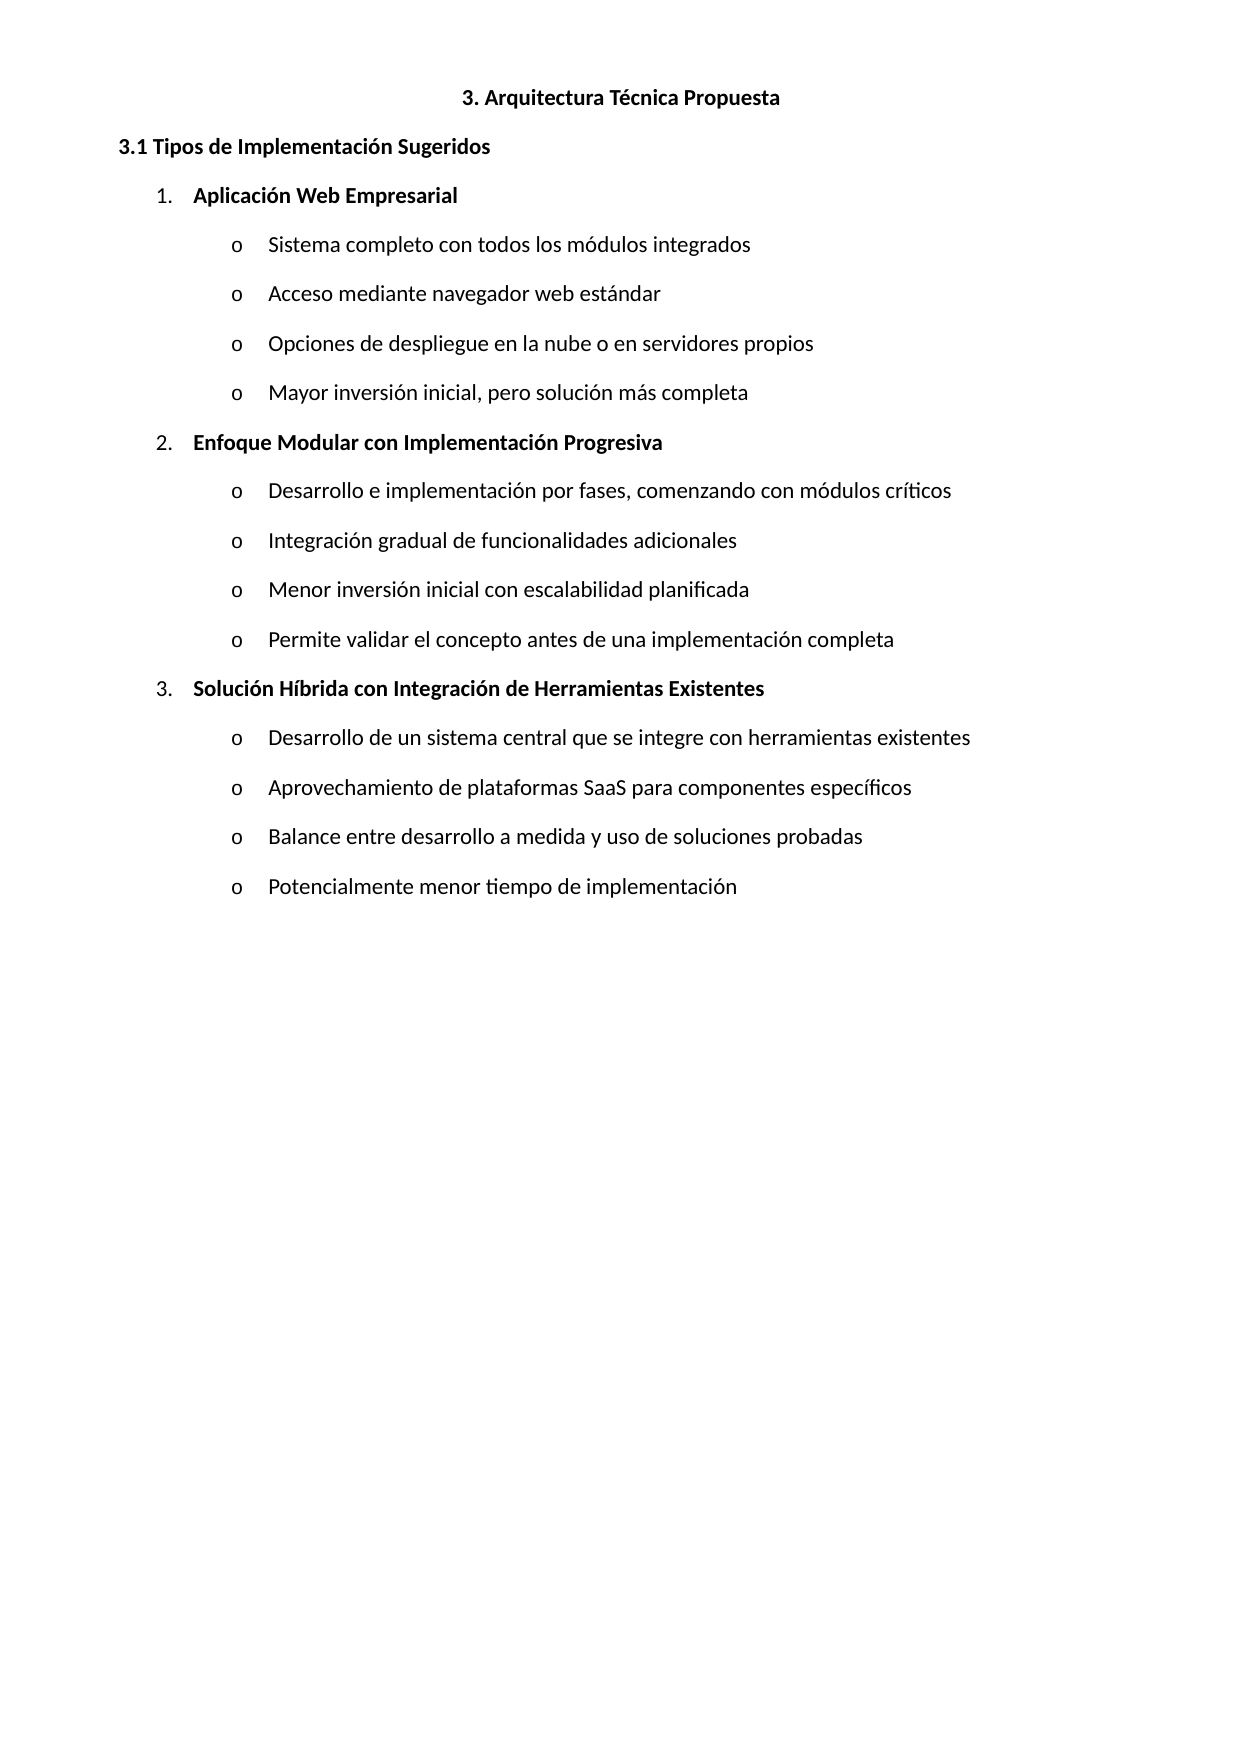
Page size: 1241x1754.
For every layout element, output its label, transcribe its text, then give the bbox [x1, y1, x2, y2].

list Enfoque Modular con Implementación Progresiva [156, 428, 1124, 456]
list Opciones de despliegue en la nube o en servidores propios [231, 329, 1124, 357]
list Desarrollo e implementación por fases, comenzando con módulos críticos [231, 477, 1124, 505]
list Integración gradual de funcionalidades adicionales [231, 526, 1124, 555]
text 3.1 Tipos de Implementación Sugeridos [118, 132, 1124, 160]
list Permite validar el concepto antes de una implementación completa [231, 625, 1124, 654]
text 3. Arquitectura Técnica Propuesta [118, 83, 1124, 111]
list Aprovechamiento de plataformas SaaS para componentes específicos [231, 773, 1124, 801]
list Potencialmente menor tiempo de implementación [231, 872, 1124, 900]
list Balance entre desarrollo a medida y uso de soluciones probadas [231, 822, 1124, 851]
list Acceso mediante navegador web estándar [231, 279, 1124, 308]
list Menor inversión inicial con escalabilidad planificada [231, 576, 1124, 604]
list Desarrollo de un sistema central que se integre con herramientas existentes [231, 723, 1124, 752]
list Aplicación Web Empresarial [156, 181, 1124, 209]
list Mayor inversión inicial, pero solución más completa [231, 378, 1124, 407]
list Sistema completo con todos los módulos integrados [231, 230, 1124, 258]
list Solución Híbrida con Integración de Herramientas Existentes [156, 674, 1124, 703]
